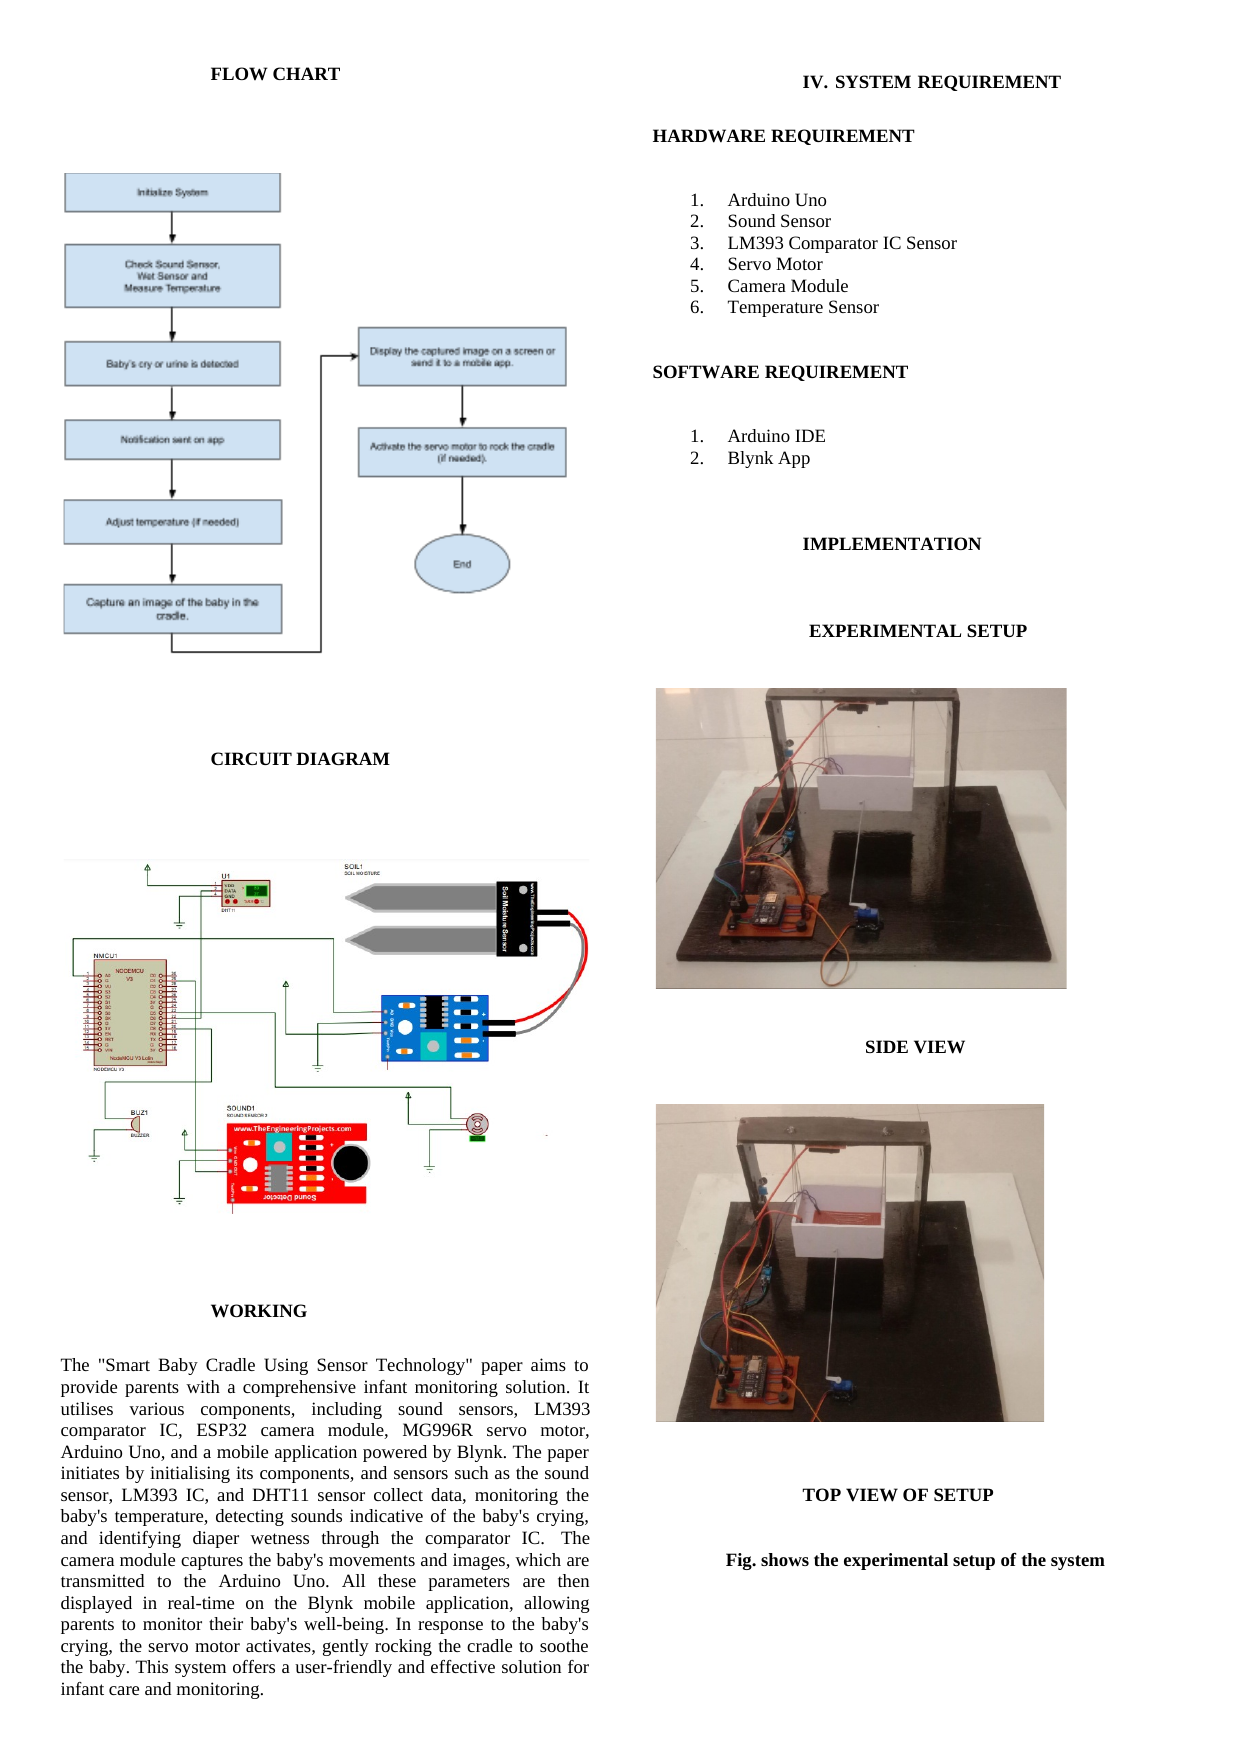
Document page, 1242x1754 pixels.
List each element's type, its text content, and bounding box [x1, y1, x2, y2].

list Sound Sensor [690, 210, 1194, 232]
list Arduino Uno [690, 189, 1194, 210]
list LM393 Comparator IC Sensor [690, 232, 1194, 253]
list Servo Motor [690, 253, 1194, 275]
text TOP VIEW OF SETUP [802, 1484, 1194, 1506]
subtitle FLOW CHART [210, 62, 597, 84]
subtitle WORKING [210, 1300, 597, 1322]
picture [655, 1104, 1045, 1422]
text The "Smart Baby Cradle Using Sensor Technology" paper aims to provide parents with a comprehensive infant monitoring solution. It utilises various components, including sound sensors, LM393 comparator IC, ESP32 camera module, MG996R servo motor, Arduino Uno, and a mobile application powered by Blynk. The paper initiates by initialising its components, and sensors such as the sound sensor, LM393 IC, and DHT11 sensor collect data, monitoring the baby's temperature, detecting sounds indicative of the baby's crying, and identifying diaper wetness through the comparator IC. The camera module captures the baby's movements and images, which are transmitted to the Arduino Uno. All these parameters are then displayed in real-time on the Blynk mobile application, allowing parents to monitor their baby's well-being. In response to the baby's crying, the servo motor activates, gently rocking the cradle to soothe the baby. This system offers a user-friendly and effective solution for infant care and monitoring. [60, 1354, 590, 1699]
subtitle SYSTEM REQUIREMENT HARDWARE REQUIREMENT [652, 71, 1061, 146]
picture [655, 688, 1067, 989]
text EXPERIMENTAL SETUP [809, 620, 1194, 641]
list Camera Module [690, 275, 1194, 296]
text CIRCUIT DIAGRAM [210, 748, 597, 770]
subtitle SOFTWARE REQUIREMENT [652, 361, 1194, 383]
picture [63, 859, 590, 1214]
subtitle Fig. shows the experimental setup of the system [726, 1549, 1109, 1570]
subtitle IMPLEMENTATION [802, 533, 1194, 555]
list Temperature Sensor [690, 296, 1194, 318]
subtitle SIDE VIEW [865, 1036, 970, 1058]
list Arduino IDE [690, 425, 1194, 447]
picture [63, 173, 567, 661]
list Blynk App [690, 447, 1194, 468]
